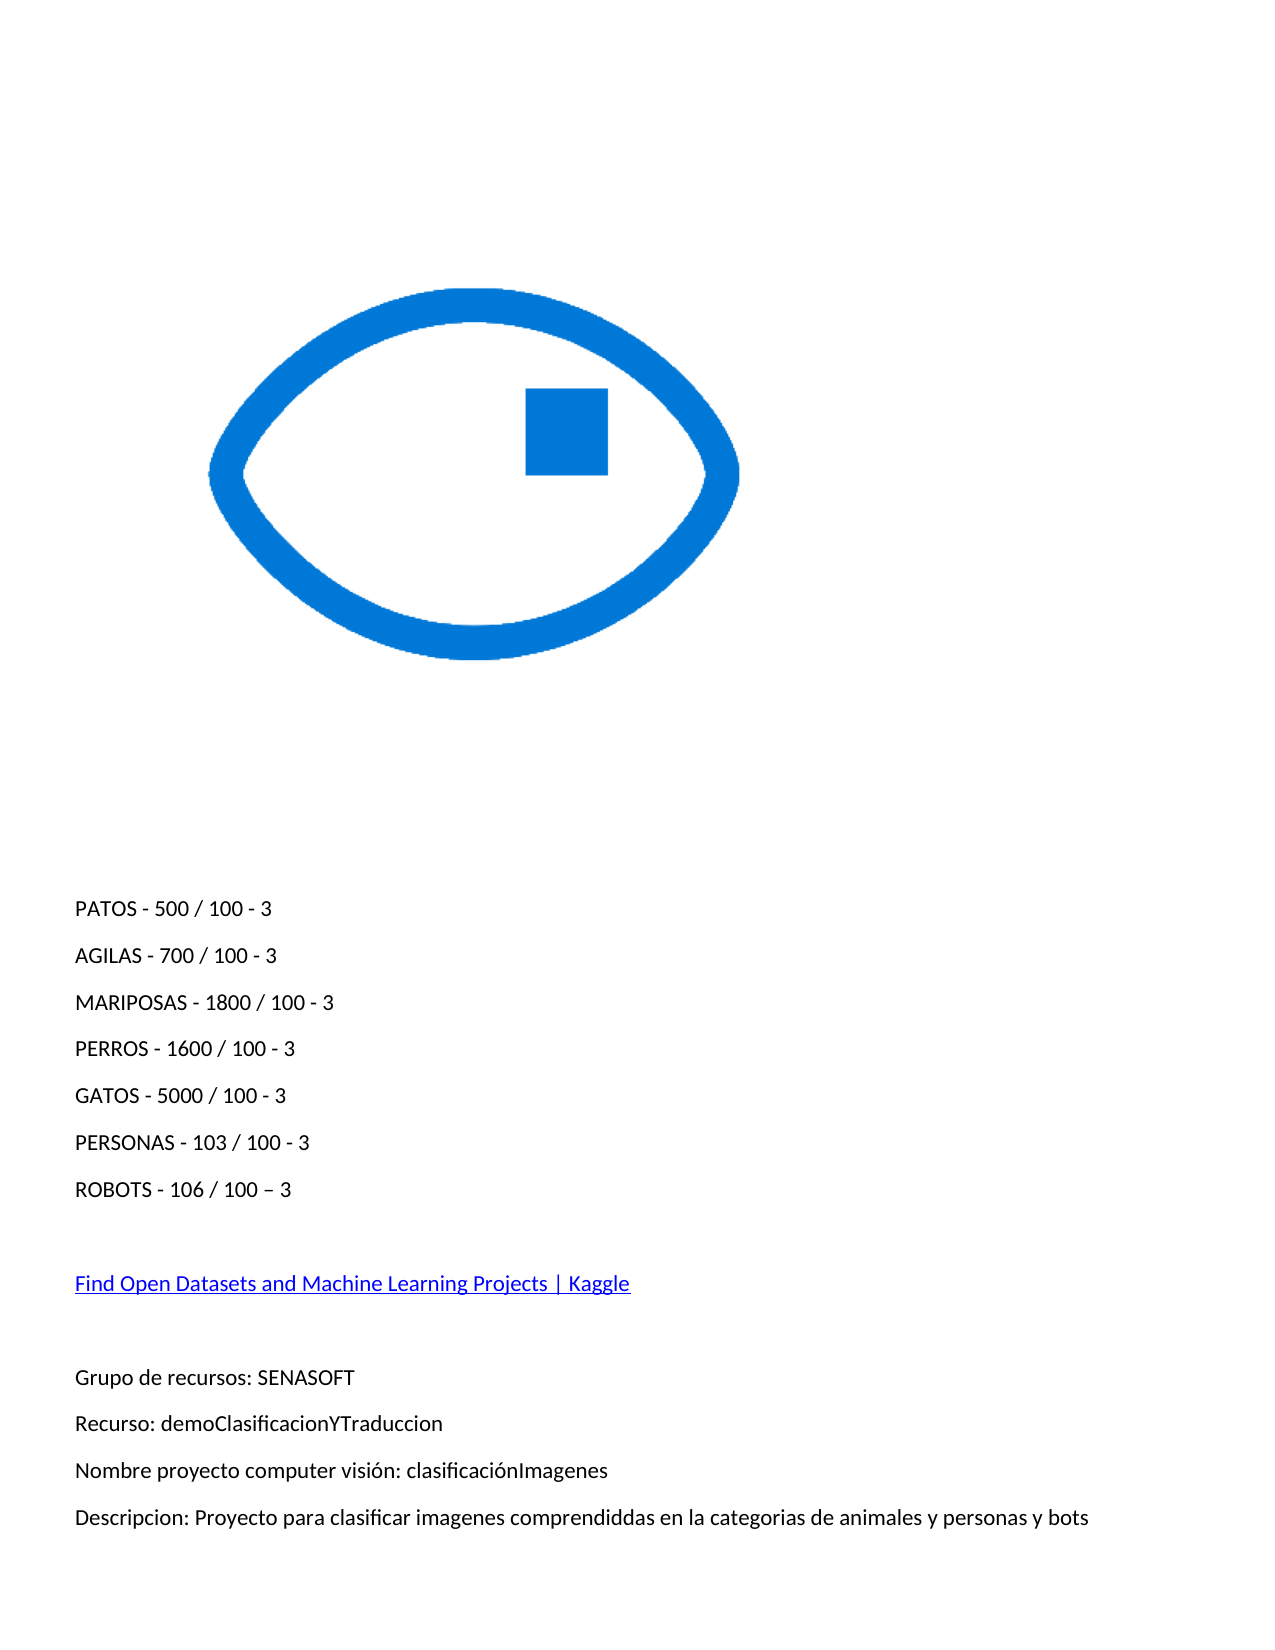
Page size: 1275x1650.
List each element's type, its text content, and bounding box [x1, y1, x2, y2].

text Find Open Datasets and Machine Learning Projects | Kaggle [75, 1269, 1200, 1297]
text PERSONAS - 103 / 100 - 3 [75, 1128, 1200, 1156]
text PATOS - 500 / 100 - 3 [75, 894, 1200, 922]
text Nombre proyecto computer visión: clasificaciónImagenes [75, 1456, 1200, 1484]
text PERROS - 1600 / 100 - 3 [75, 1034, 1200, 1062]
text MARIPOSAS - 1800 / 100 - 3 [75, 988, 1200, 1016]
text GATOS - 5000 / 100 - 3 [75, 1081, 1200, 1109]
text AGILAS - 700 / 100 - 3 [75, 941, 1200, 969]
text Recurso: demoClasificacionYTraduccion [75, 1409, 1200, 1437]
picture [75, 75, 876, 875]
text ROBOTS - 106 / 100 – 3 [75, 1175, 1200, 1203]
text Grupo de recursos: SENASOFT [75, 1363, 1200, 1391]
text Descripcion: Proyecto para clasificar imagenes comprendiddas en la categorias de animales y personas y bots [75, 1503, 1200, 1531]
